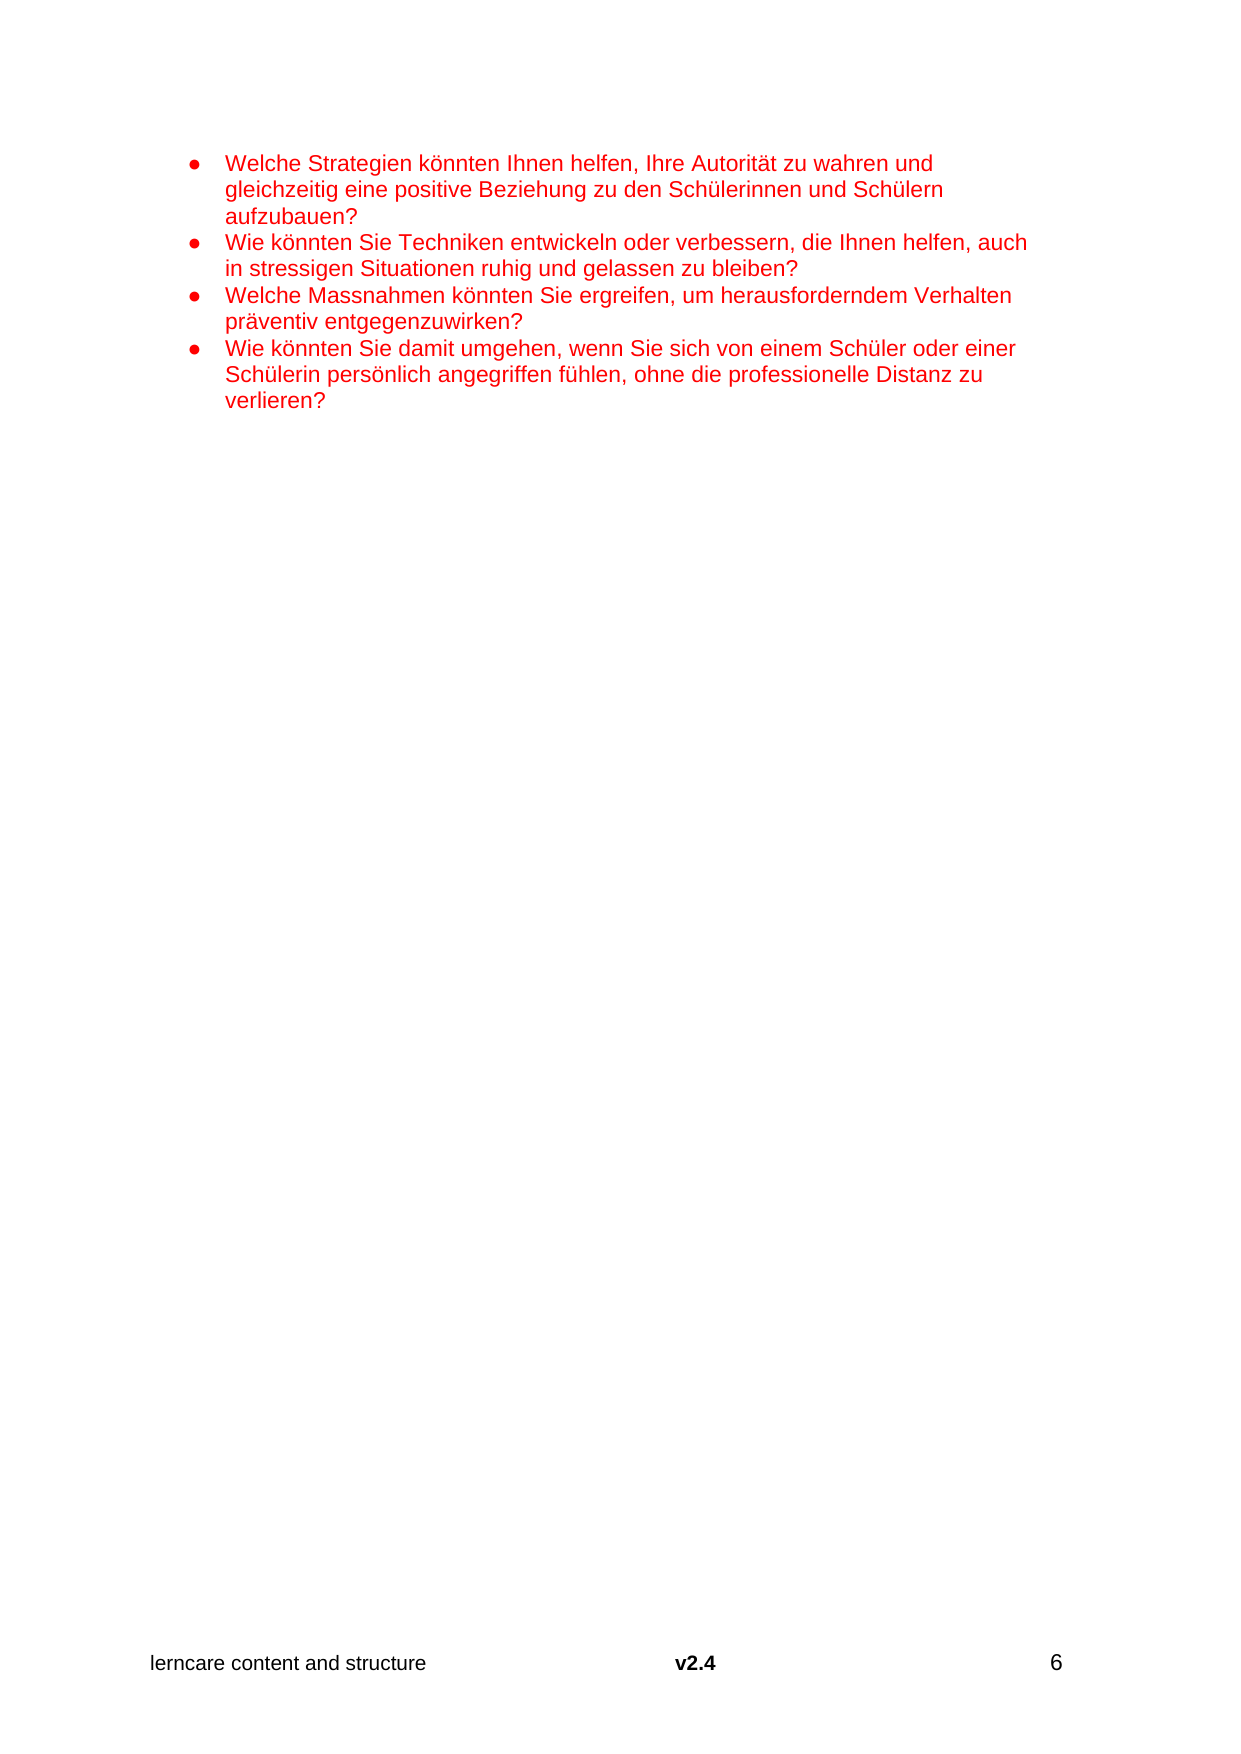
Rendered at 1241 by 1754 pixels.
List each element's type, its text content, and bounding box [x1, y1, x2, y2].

list Welche Massnahmen könnten Sie ergreifen, um herausforderndem Verhalten präventiv entgegenzuwirken? [187, 282, 1028, 334]
list Wie könnten Sie Techniken entwickeln oder verbessern, die Ihnen helfen, auch in stressigen Situationen ruhig und gelassen zu bleiben? [187, 229, 1028, 282]
list Welche Strategien könnten Ihnen helfen, Ihre Autorität zu wahren und gleichzeitig eine positive Beziehung zu den Schülerinnen und Schülern aufzubauen? [187, 150, 1028, 229]
list Wie könnten Sie damit umgehen, wenn Sie sich von einem Schüler oder einer Schülerin persönlich angegriffen fühlen, ohne die professionelle Distanz zu verlieren? [187, 334, 1028, 413]
